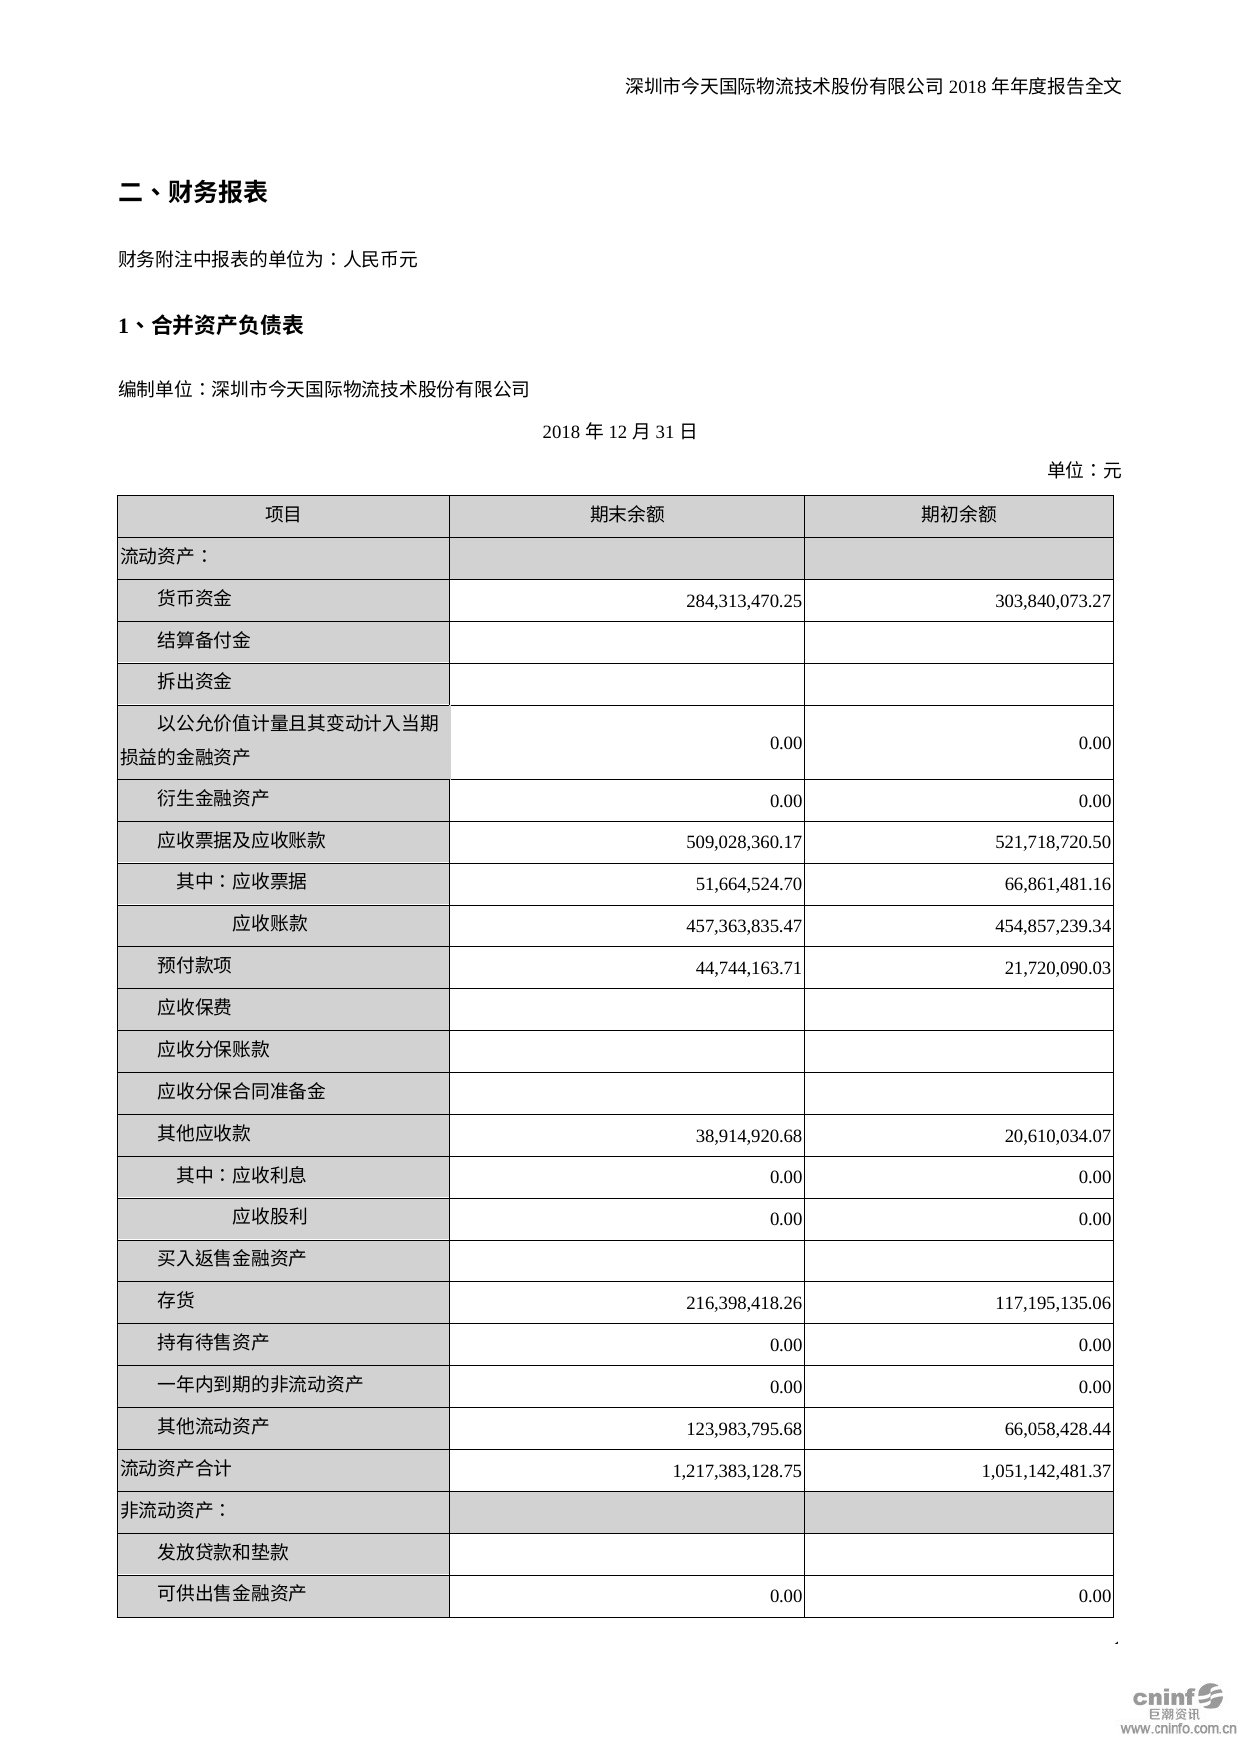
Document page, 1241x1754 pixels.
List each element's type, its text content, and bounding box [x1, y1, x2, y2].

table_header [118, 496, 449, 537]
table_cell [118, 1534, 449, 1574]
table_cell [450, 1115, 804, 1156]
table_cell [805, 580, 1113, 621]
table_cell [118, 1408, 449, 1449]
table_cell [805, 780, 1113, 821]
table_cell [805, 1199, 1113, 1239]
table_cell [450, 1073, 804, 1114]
subtitle 1、合并资产负债表 [118, 310, 1124, 340]
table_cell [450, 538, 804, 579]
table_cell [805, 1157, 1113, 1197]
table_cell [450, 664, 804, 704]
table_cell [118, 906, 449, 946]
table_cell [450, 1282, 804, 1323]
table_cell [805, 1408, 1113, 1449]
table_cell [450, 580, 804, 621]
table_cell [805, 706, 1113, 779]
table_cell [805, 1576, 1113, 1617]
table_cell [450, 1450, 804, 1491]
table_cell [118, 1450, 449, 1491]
text 财务附注中报表的单位为：人民币元 [118, 246, 1124, 272]
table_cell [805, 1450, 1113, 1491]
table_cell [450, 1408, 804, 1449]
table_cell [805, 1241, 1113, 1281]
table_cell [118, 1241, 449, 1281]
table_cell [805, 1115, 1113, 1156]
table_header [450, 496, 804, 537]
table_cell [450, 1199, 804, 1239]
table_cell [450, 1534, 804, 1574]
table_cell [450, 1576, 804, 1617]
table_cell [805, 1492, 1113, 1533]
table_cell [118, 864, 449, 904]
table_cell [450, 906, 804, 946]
picture [1115, 1680, 1240, 1737]
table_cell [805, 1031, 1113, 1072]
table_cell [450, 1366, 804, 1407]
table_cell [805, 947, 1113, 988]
text 2018 年 12 月 31 日 [542, 419, 699, 444]
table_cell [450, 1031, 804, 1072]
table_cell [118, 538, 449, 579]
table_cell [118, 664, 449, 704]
subtitle 二、财务报表 [118, 175, 1124, 209]
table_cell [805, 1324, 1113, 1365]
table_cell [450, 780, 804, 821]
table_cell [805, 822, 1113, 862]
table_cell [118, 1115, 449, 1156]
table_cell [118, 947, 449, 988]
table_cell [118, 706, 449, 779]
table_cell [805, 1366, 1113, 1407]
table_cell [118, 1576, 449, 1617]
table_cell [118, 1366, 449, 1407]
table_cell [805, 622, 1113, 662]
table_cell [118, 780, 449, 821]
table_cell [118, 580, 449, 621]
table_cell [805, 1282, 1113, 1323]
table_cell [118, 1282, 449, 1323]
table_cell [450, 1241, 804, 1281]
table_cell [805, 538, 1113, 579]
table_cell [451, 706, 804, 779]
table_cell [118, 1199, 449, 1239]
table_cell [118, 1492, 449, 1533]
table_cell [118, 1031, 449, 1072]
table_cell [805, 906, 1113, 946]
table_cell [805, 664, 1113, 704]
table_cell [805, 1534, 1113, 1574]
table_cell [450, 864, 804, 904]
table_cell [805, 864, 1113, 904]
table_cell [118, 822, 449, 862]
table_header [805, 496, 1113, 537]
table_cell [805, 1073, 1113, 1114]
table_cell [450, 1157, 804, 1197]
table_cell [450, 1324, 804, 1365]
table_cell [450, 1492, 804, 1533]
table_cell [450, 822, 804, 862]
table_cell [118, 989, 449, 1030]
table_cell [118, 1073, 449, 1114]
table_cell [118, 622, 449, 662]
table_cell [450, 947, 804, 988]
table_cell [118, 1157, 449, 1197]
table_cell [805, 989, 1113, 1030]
text 编制单位：深圳市今天国际物流技术股份有限公司 [118, 377, 532, 402]
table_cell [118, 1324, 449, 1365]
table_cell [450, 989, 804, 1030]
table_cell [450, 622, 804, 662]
text 单位：元 [1047, 458, 1240, 483]
